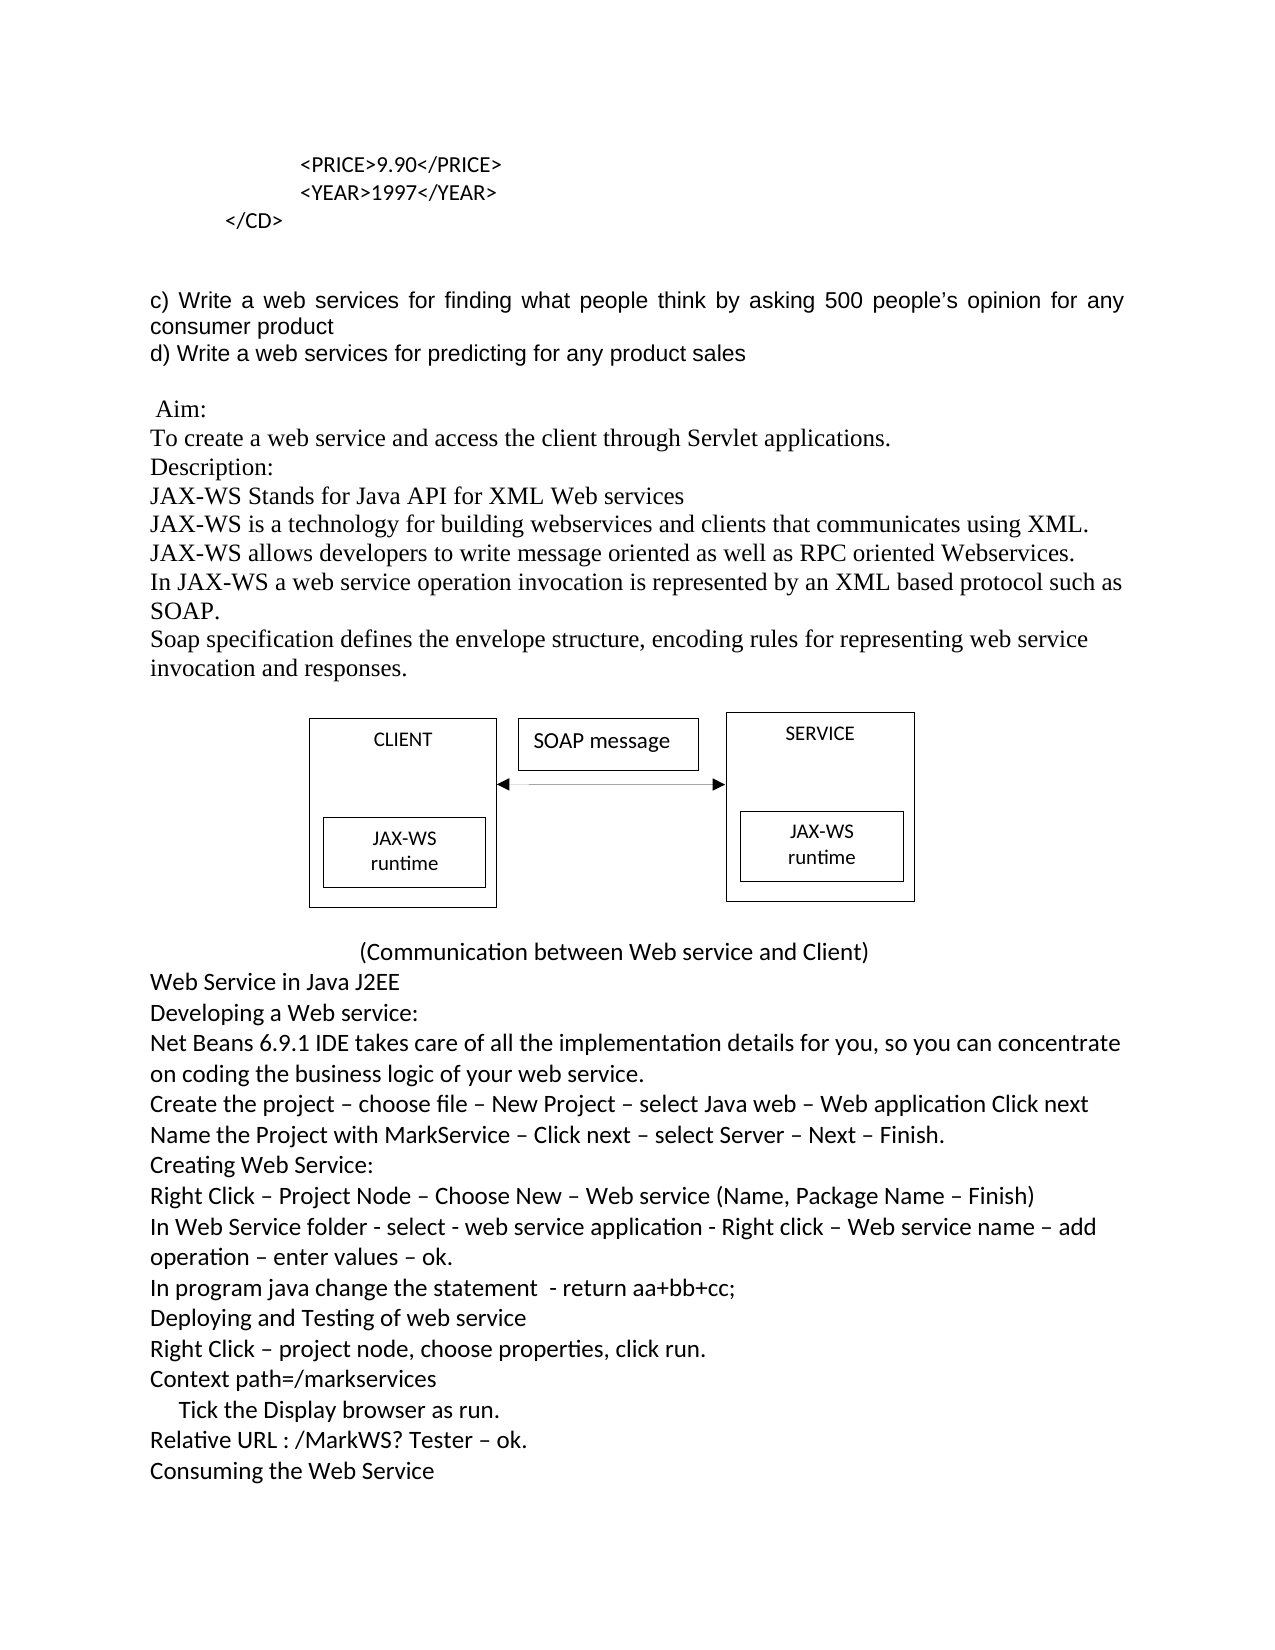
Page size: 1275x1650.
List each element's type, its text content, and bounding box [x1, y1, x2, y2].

text c) Write a web services for finding what people think by asking 500 people’s opinion for any consumer product [150, 287, 1125, 339]
text Creating Web Service: [150, 1150, 1125, 1180]
text Web Service in Java J2EE [150, 967, 1125, 997]
text To create a web service and access the client through Servlet applications. [150, 423, 1125, 452]
text In Web Service folder - select - web service application - Right click – Web service name – add operation – enter values – ok. [150, 1211, 1125, 1272]
text Deploying and Testing of web service [150, 1302, 1125, 1333]
text Name the Project with MarkService – Click next – select Server – Next – Finish. [150, 1119, 1125, 1150]
text Consuming the Web Service [150, 1455, 1125, 1485]
text JAX-WS is a technology for building webservices and clients that communicates using XML. [150, 509, 1125, 538]
text (Communication between Web service and Client) [150, 936, 1125, 967]
text In JAX-WS a web service operation invocation is represented by an XML based protocol such as SOAP. [150, 567, 1125, 624]
text Create the project – choose file – New Project – select Java web – Web application Click next [150, 1089, 1125, 1119]
text <YEAR>1997</YEAR> [150, 178, 1125, 206]
text d) Write a web services for predicting for any product sales [150, 339, 1125, 366]
text Aim: [150, 394, 1125, 423]
text Net Beans 6.9.1 IDE takes care of all the implementation details for you, so you can concentrate on coding the business logic of your web service. [150, 1028, 1125, 1089]
text </CD> [150, 206, 1125, 234]
text Right Click – Project Node – Choose New – Web service (Name, Package Name – Finish) [150, 1180, 1125, 1211]
text JAX-WS allows developers to write message oriented as well as RPC oriented Webservices. [150, 538, 1125, 567]
text JAX-WS Stands for Java API for XML Web services [150, 481, 1125, 509]
text Relative URL : /MarkWS? Tester – ok. [150, 1424, 1125, 1455]
text In program java change the statement - return aa+bb+cc; [150, 1272, 1125, 1302]
text Tick the Display browser as run. [150, 1394, 1125, 1424]
text <PRICE>9.90</PRICE> [150, 150, 1125, 178]
text Context path=/markservices [150, 1363, 1125, 1394]
text Description: [150, 452, 1125, 481]
text Right Click – project node, choose properties, click run. [150, 1333, 1125, 1363]
text Developing a Web service: [150, 997, 1125, 1028]
text Soap specification defines the envelope structure, encoding rules for representing web service invocation and responses. [150, 624, 1125, 682]
